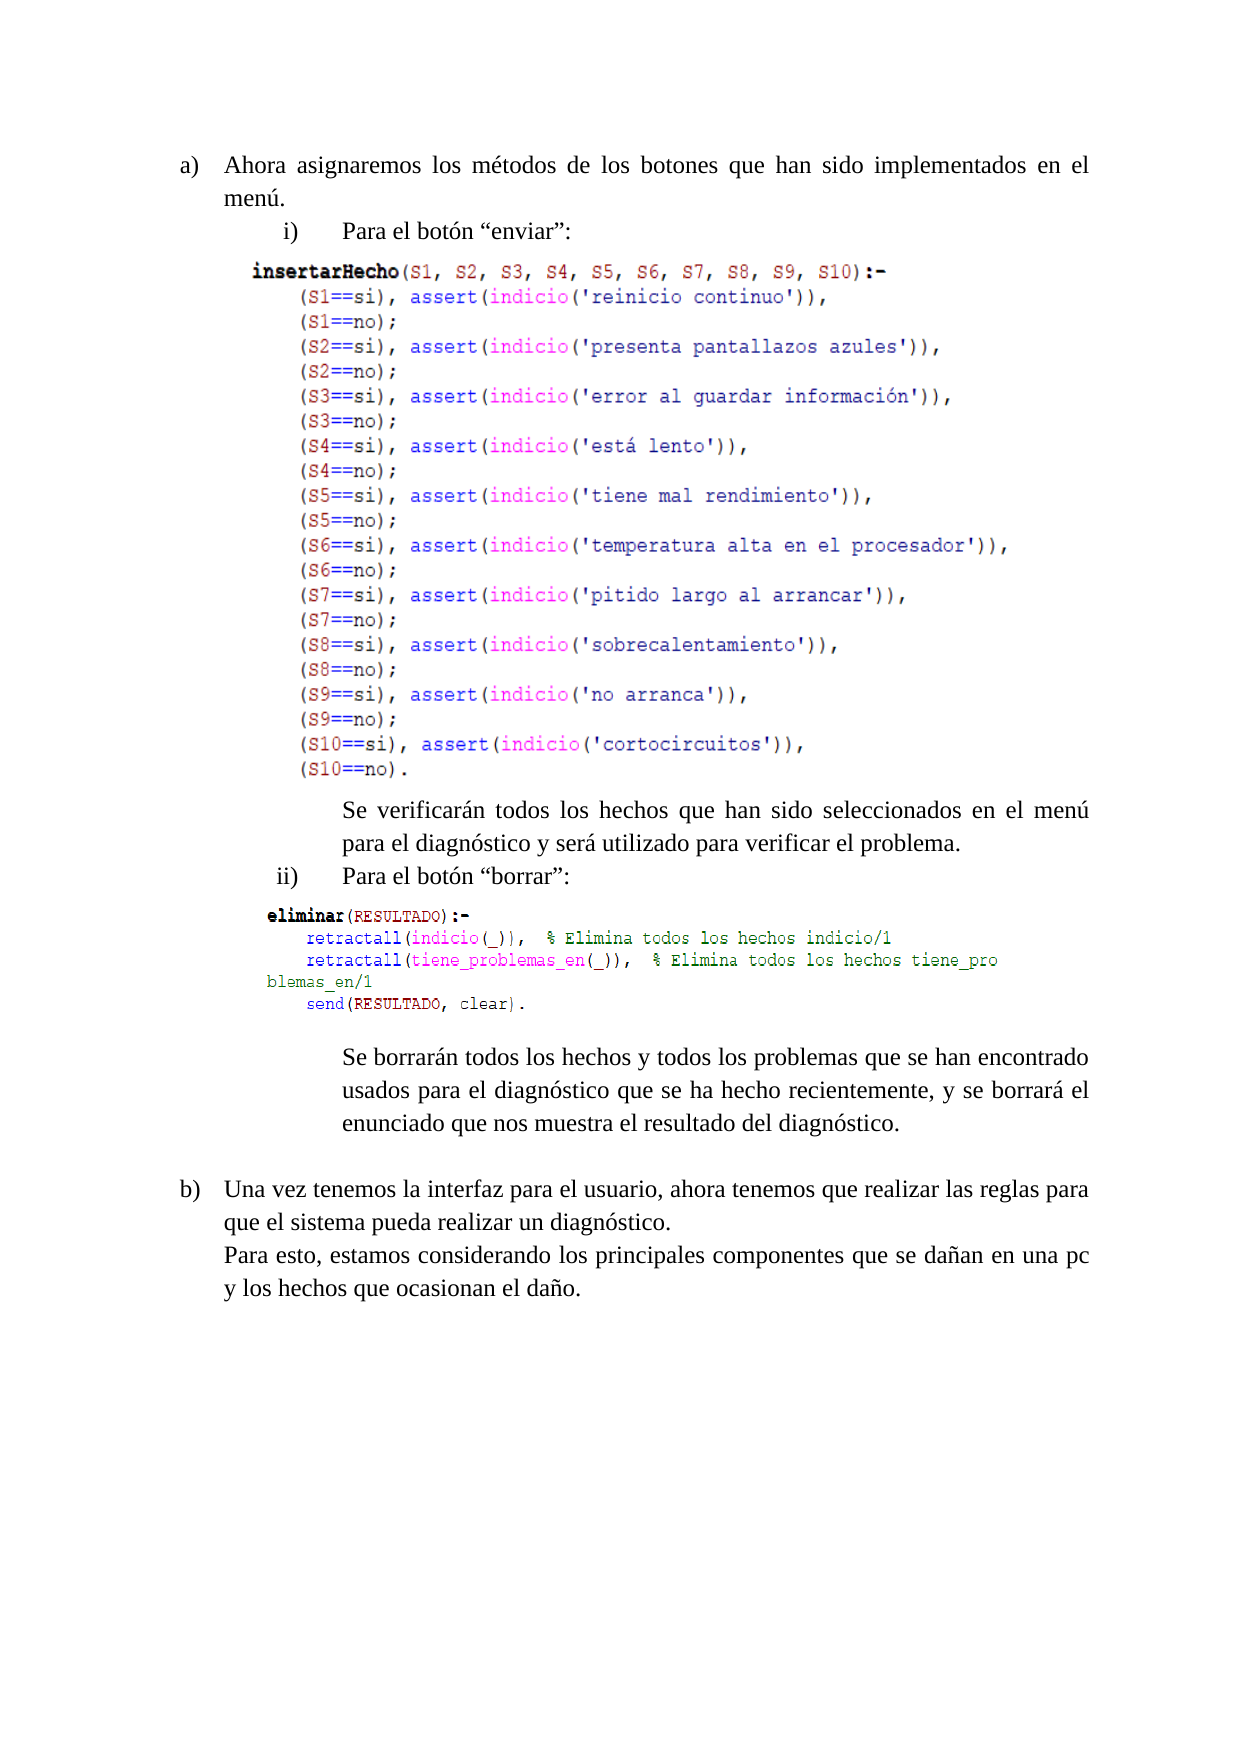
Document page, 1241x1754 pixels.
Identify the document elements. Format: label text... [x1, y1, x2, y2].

list Para el botón “borrar”: [298, 861, 1090, 890]
list Una vez tenemos la interfaz para el usuario, ahora tenemos que realizar las reglas para que el sistema pueda realizar un diagnóstico. [179, 1174, 1090, 1236]
list Ahora asignaremos los métodos de los botones que han sido implementados en el menú. [179, 150, 1090, 212]
text Se verificarán todos los hechos que han sido seleccionados en el menú para el diagnóstico y será utilizado para verificar el problema. [342, 795, 1090, 857]
picture [264, 894, 1006, 1038]
picture [248, 249, 1022, 792]
text Se borrarán todos los hechos y todos los problemas que se han encontrado usados para el diagnóstico que se ha hecho recientemente, y se borrará el enunciado que nos muestra el resultado del diagnóstico. [342, 1042, 1090, 1137]
text Para esto, estamos considerando los principales componentes que se dañan en una pc y los hechos que ocasionan el daño. [224, 1240, 1090, 1302]
list Para el botón “enviar”: [298, 216, 1090, 245]
